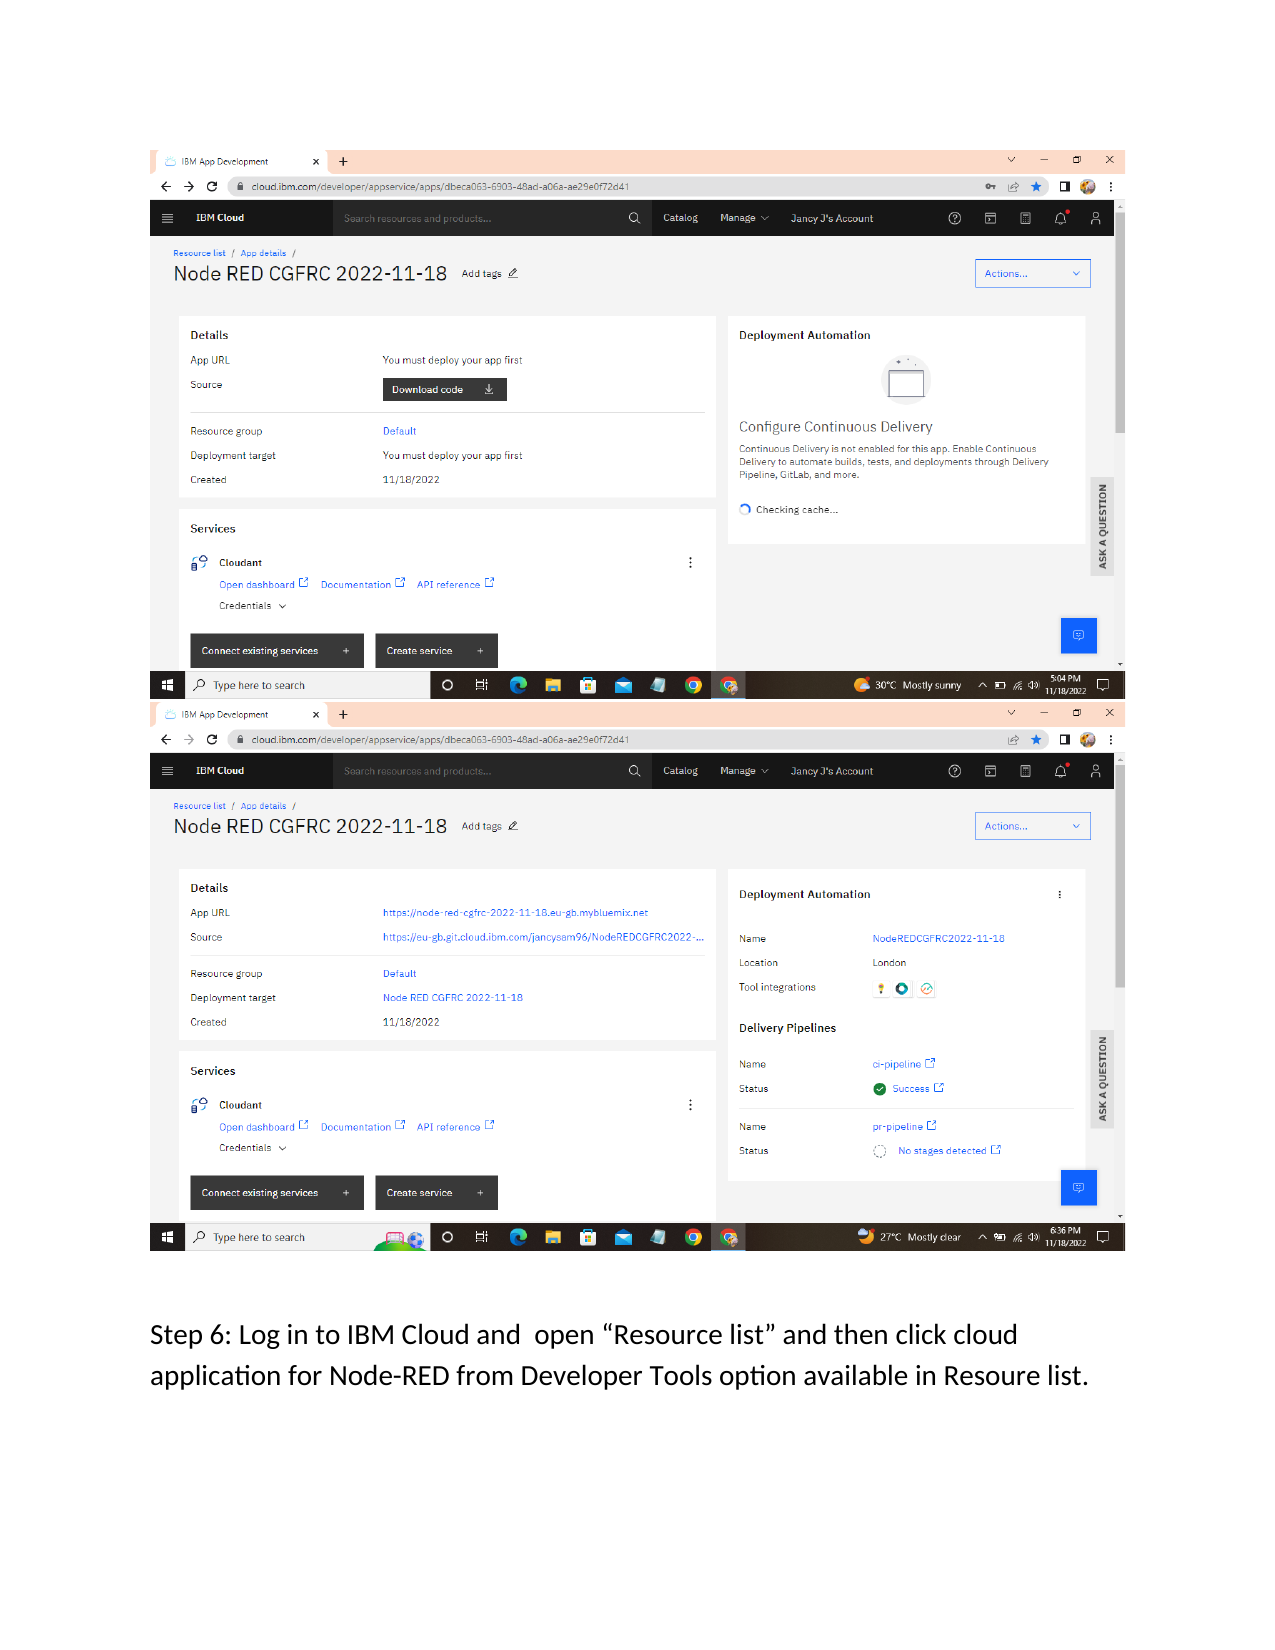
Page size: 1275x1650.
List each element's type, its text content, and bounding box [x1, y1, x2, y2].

picture [150, 702, 1125, 1251]
text Step 6: Log in to IBM Cloud and open “Resource list” and then click cloud application for Node-RED from Developer Tools option available in Resoure list. Step 7: After click this, you have to finish some steps for create and installing the Node-RED application [150, 1275, 1125, 1434]
picture [150, 150, 1125, 699]
